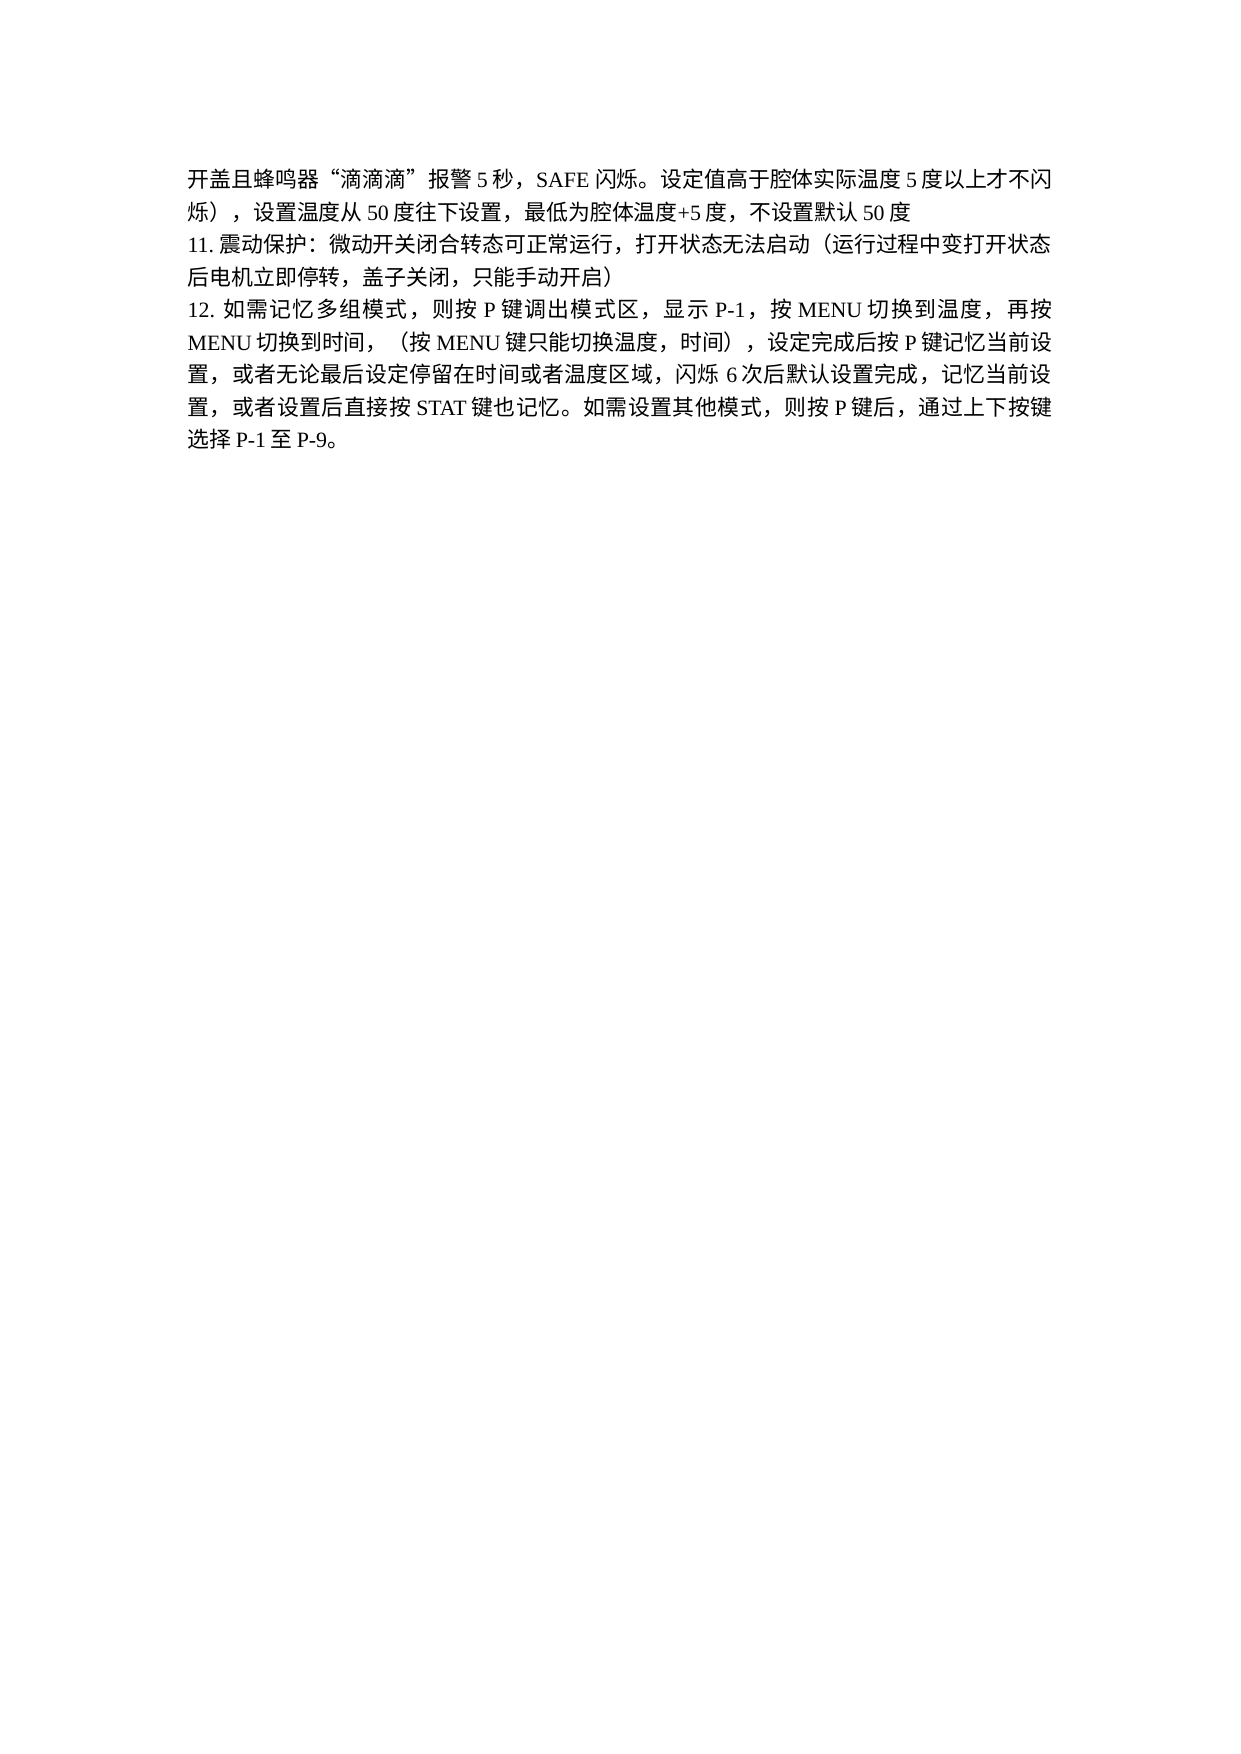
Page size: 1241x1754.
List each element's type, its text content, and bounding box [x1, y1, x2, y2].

text 11. 震动保护：微动开关闭合转态可正常运行，打开状态无法启动（运行过程中变打开状态后电机立即停转，盖子关闭，只能手动开启） 12. 如需记忆多组模式，则按P键调出模式区，显示P-1，按MENU切换到温度，再按MENU切换到时间，（按MENU键只能切换温度，时间），设定完成后按P键记忆当前设置，或者无论最后设定停留在时间或者温度区域，闪烁6次后默认设置完成，记忆当前设置，或者设置后直接按STAT键也记忆。如需设置其他模式，则按P键后，通过上下按键选择P-1至P-9。 [187, 227, 1053, 454]
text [187, 162, 1053, 227]
